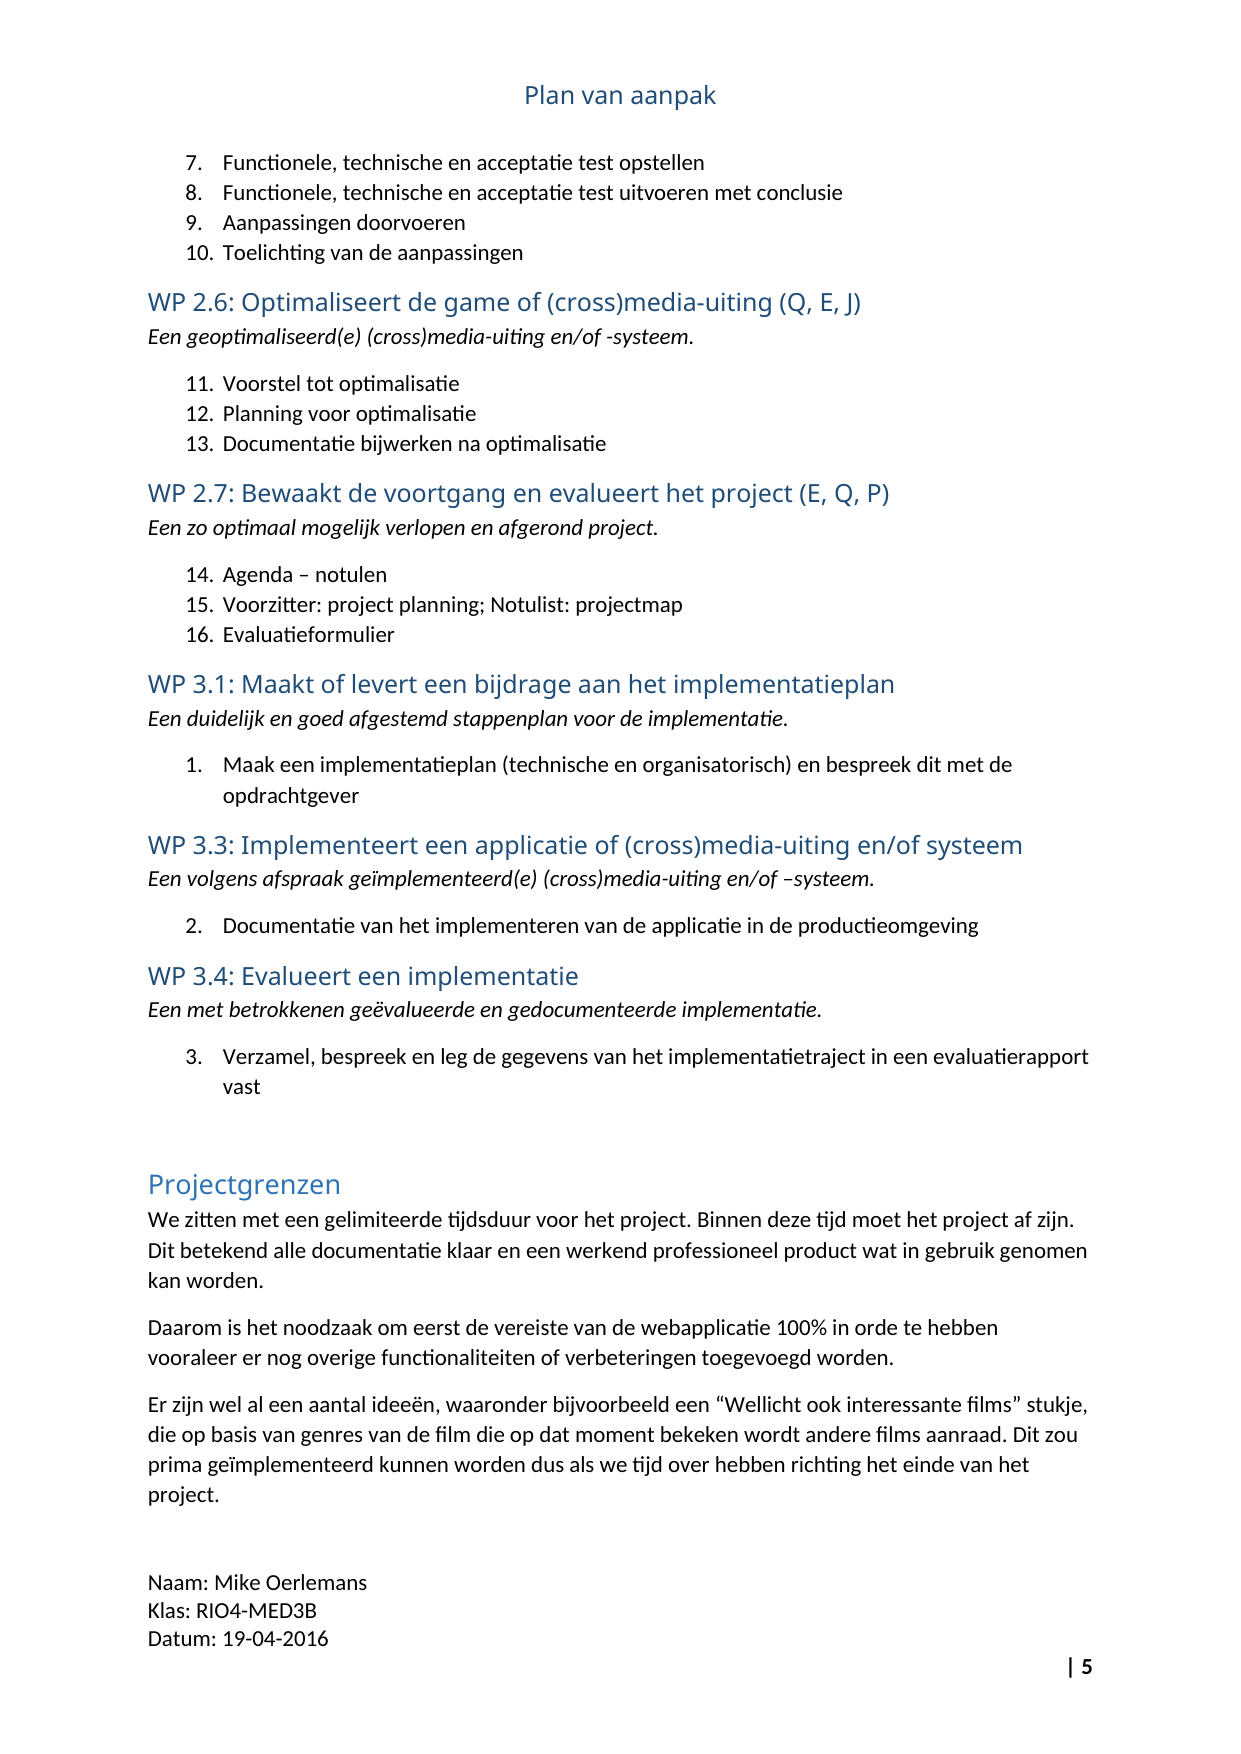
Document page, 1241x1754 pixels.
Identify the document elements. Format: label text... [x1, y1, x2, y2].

subtitle WP 3.4: Evalueert een implementatie [148, 958, 1093, 992]
list Functionele, technische en acceptatie test opstellen [185, 148, 1093, 176]
text Een zo optimaal mogelijk verlopen en afgerond project. [148, 513, 1093, 541]
list Documentatie bijwerken na optimalisatie [185, 429, 1093, 457]
text Een geoptimaliseerd(e) (cross)media-uiting en/of -systeem. [148, 322, 1093, 350]
list Toelichting van de aanpassingen [185, 238, 1093, 266]
text Daarom is het noodzaak om eerst de vereiste van de webapplicatie 100% in orde te hebben vooraleer er nog overige functionaliteiten of verbeteringen toegevoegd worden. [148, 1313, 1093, 1371]
text Er zijn wel al een aantal ideeën, waaronder bijvoorbeeld een “Wellicht ook interessante films” stukje, die op basis van genres van de film die op dat moment bekeken wordt andere films aanraad. Dit zou prima geïmplementeerd kunnen worden dus als we tijd over hebben richting het einde van het project. [148, 1390, 1093, 1509]
subtitle WP 2.7: Bewaakt de voortgang en evalueert het project (E, Q, P) [148, 476, 1093, 510]
list Maak een implementatieplan (technische en organisatorisch) en bespreek dit met de opdrachtgever [185, 751, 1093, 809]
text Een met betrokkenen geëvalueerde en gedocumenteerde implementatie. [148, 995, 1093, 1023]
list Functionele, technische en acceptatie test uitvoeren met conclusie [185, 178, 1093, 206]
list Voorstel tot optimalisatie [185, 369, 1093, 397]
text We zitten met een gelimiteerde tijdsduur voor het project. Binnen deze tijd moet het project af zijn. Dit betekend alle documentatie klaar en een werkend professioneel product wat in gebruik genomen kan worden. [148, 1206, 1093, 1294]
text Een duidelijk en goed afgestemd stappenplan voor de implementatie. [148, 704, 1093, 732]
subtitle WP 3.3: Implementeert een applicatie of (cross)media-uiting en/of systeem [148, 828, 1093, 862]
subtitle WP 3.1: Maakt of levert een bijdrage aan het implementatieplan [148, 667, 1093, 701]
list Aanpassingen doorvoeren [185, 208, 1093, 236]
list Planning voor optimalisatie [185, 399, 1093, 427]
subtitle Projectgrenzen [148, 1166, 1093, 1203]
list Evaluatieformulier [185, 620, 1093, 648]
list Documentatie van het implementeren van de applicatie in de productieomgeving [185, 911, 1093, 939]
list Voorzitter: project planning; Notulist: projectmap [185, 590, 1093, 618]
list Verzamel, bespreek en leg de gegevens van het implementatietraject in een evaluatierapport vast [185, 1042, 1093, 1100]
text Een volgens afspraak geïmplementeerd(e) (cross)media-uiting en/of –systeem. [148, 864, 1093, 892]
list Agenda – notulen [185, 560, 1093, 588]
subtitle WP 2.6: Optimaliseert de game of (cross)media-uiting (Q, E, J) [148, 285, 1093, 319]
